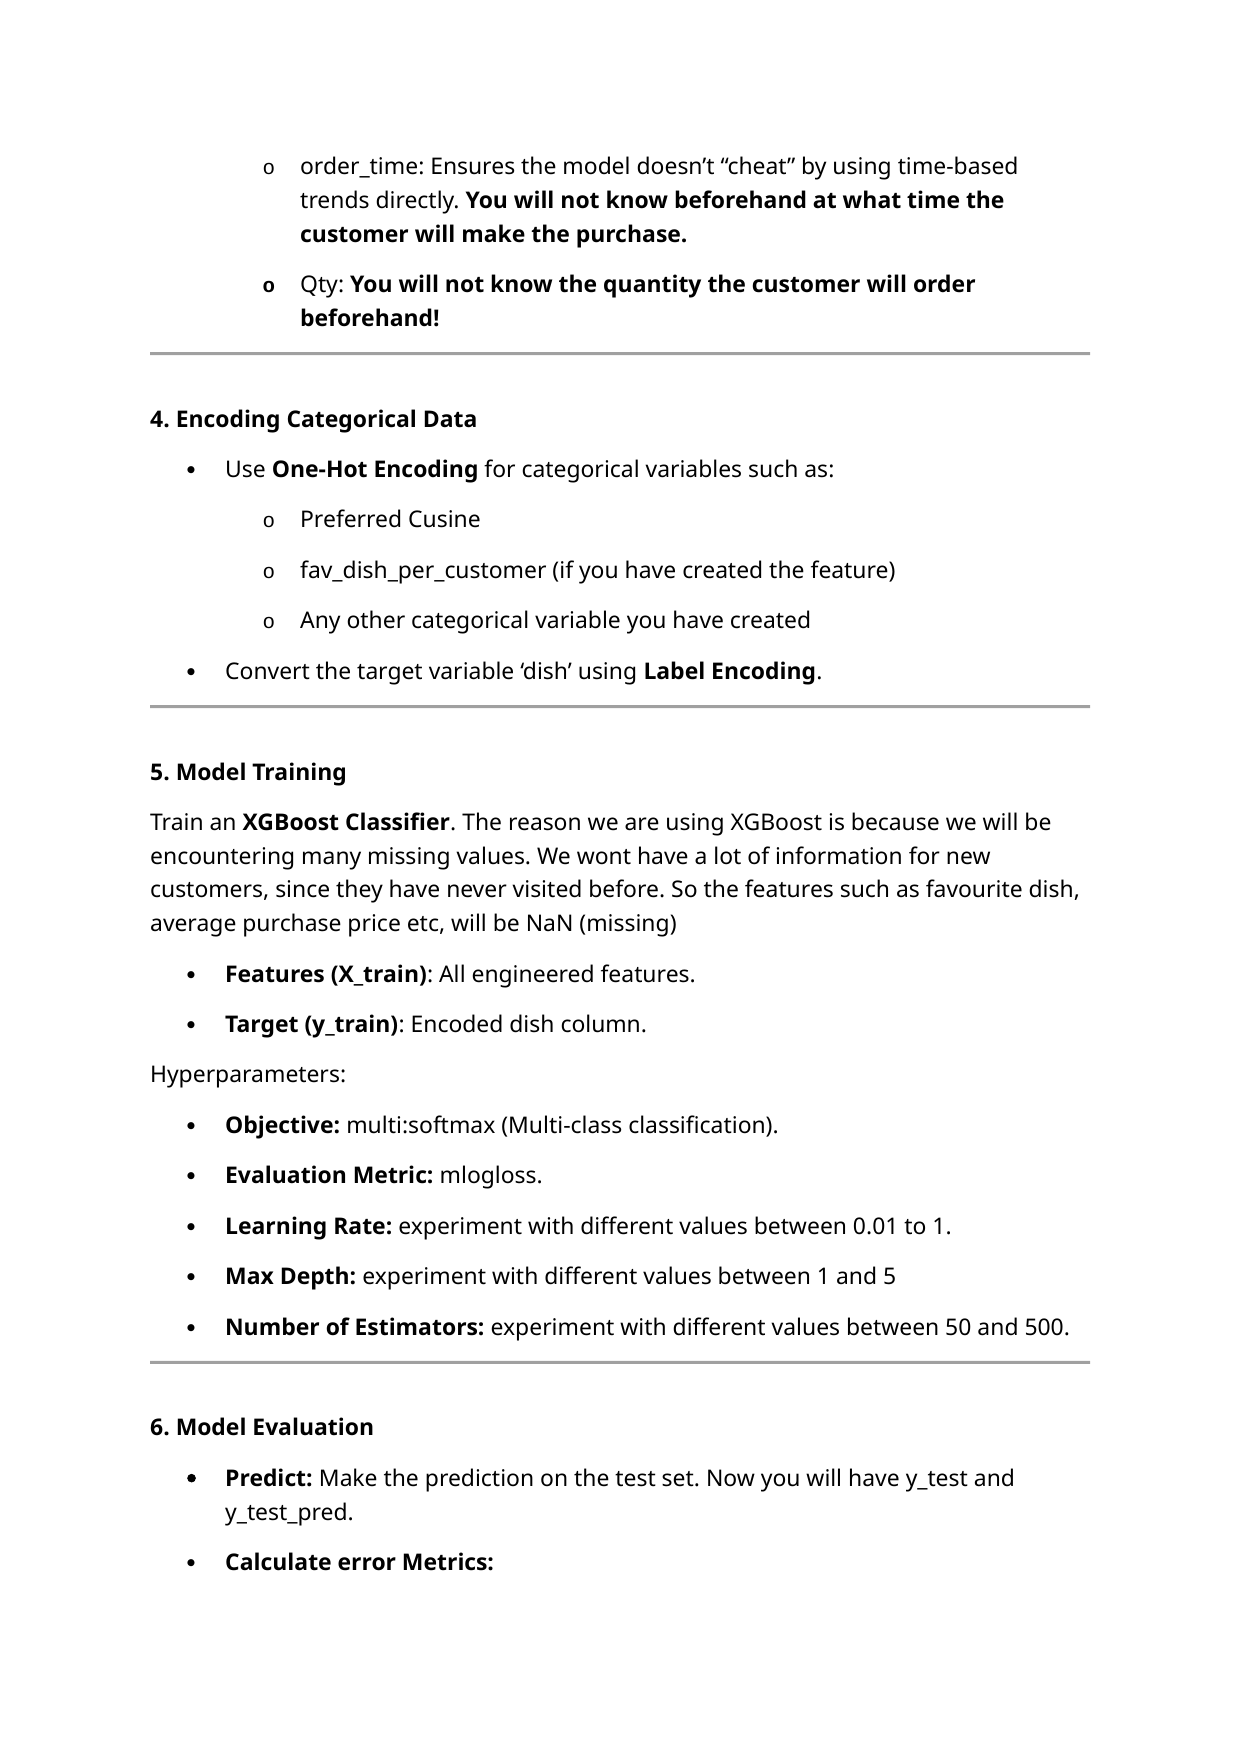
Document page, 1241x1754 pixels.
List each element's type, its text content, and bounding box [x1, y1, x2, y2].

list Learning Rate: experiment with different values between 0.01 to 1. [187, 1209, 1090, 1241]
list Max Depth: experiment with different values between 1 and 5 [187, 1260, 1090, 1291]
list Number of Estimators: experiment with different values between 50 and 500. [187, 1310, 1090, 1342]
list Qty: You will not know the quantity the customer will order beforehand! [262, 268, 1090, 333]
list Target (y_train): Encoded dish column. [187, 1008, 1090, 1039]
list Evaluation Metric: mlogloss. [187, 1159, 1090, 1190]
text Hyperparameters: [150, 1058, 1090, 1089]
list Calculate error Metrics: [187, 1546, 1090, 1577]
text 4. Encoding Categorical Data [150, 402, 1090, 434]
list Preferred Cusine [262, 503, 1090, 534]
list Objective: multi:softmax (Multi-class classification). [187, 1109, 1090, 1140]
list Convert the target variable ‘dish’ using Label Encoding. [187, 654, 1090, 686]
list order_time: Ensures the model doesn’t “cheat” by using time-based trends directly. You will not know beforehand at what time the customer will make the purchase. [262, 150, 1090, 249]
list fav_dish_per_customer (if you have created the feature) [262, 554, 1090, 585]
list Use One-Hot Encoding for categorical variables such as: [187, 453, 1090, 484]
text 6. Model Evaluation [150, 1411, 1090, 1442]
text Train an XGBoost Classifier. The reason we are using XGBoost is because we will be encountering many missing values. We wont have a lot of information for new customers, since they have never visited before. So the features such as favourite dish, average purchase price etc, will be NaN (missing) [150, 806, 1090, 938]
list Predict: Make the prediction on the test set. Now you will have y_test and y_test_pred. [187, 1462, 1090, 1527]
text 5. Model Training [150, 755, 1090, 787]
list Any other categorical variable you have created [262, 604, 1090, 635]
list Features (X_train): All engineered features. [187, 957, 1090, 989]
